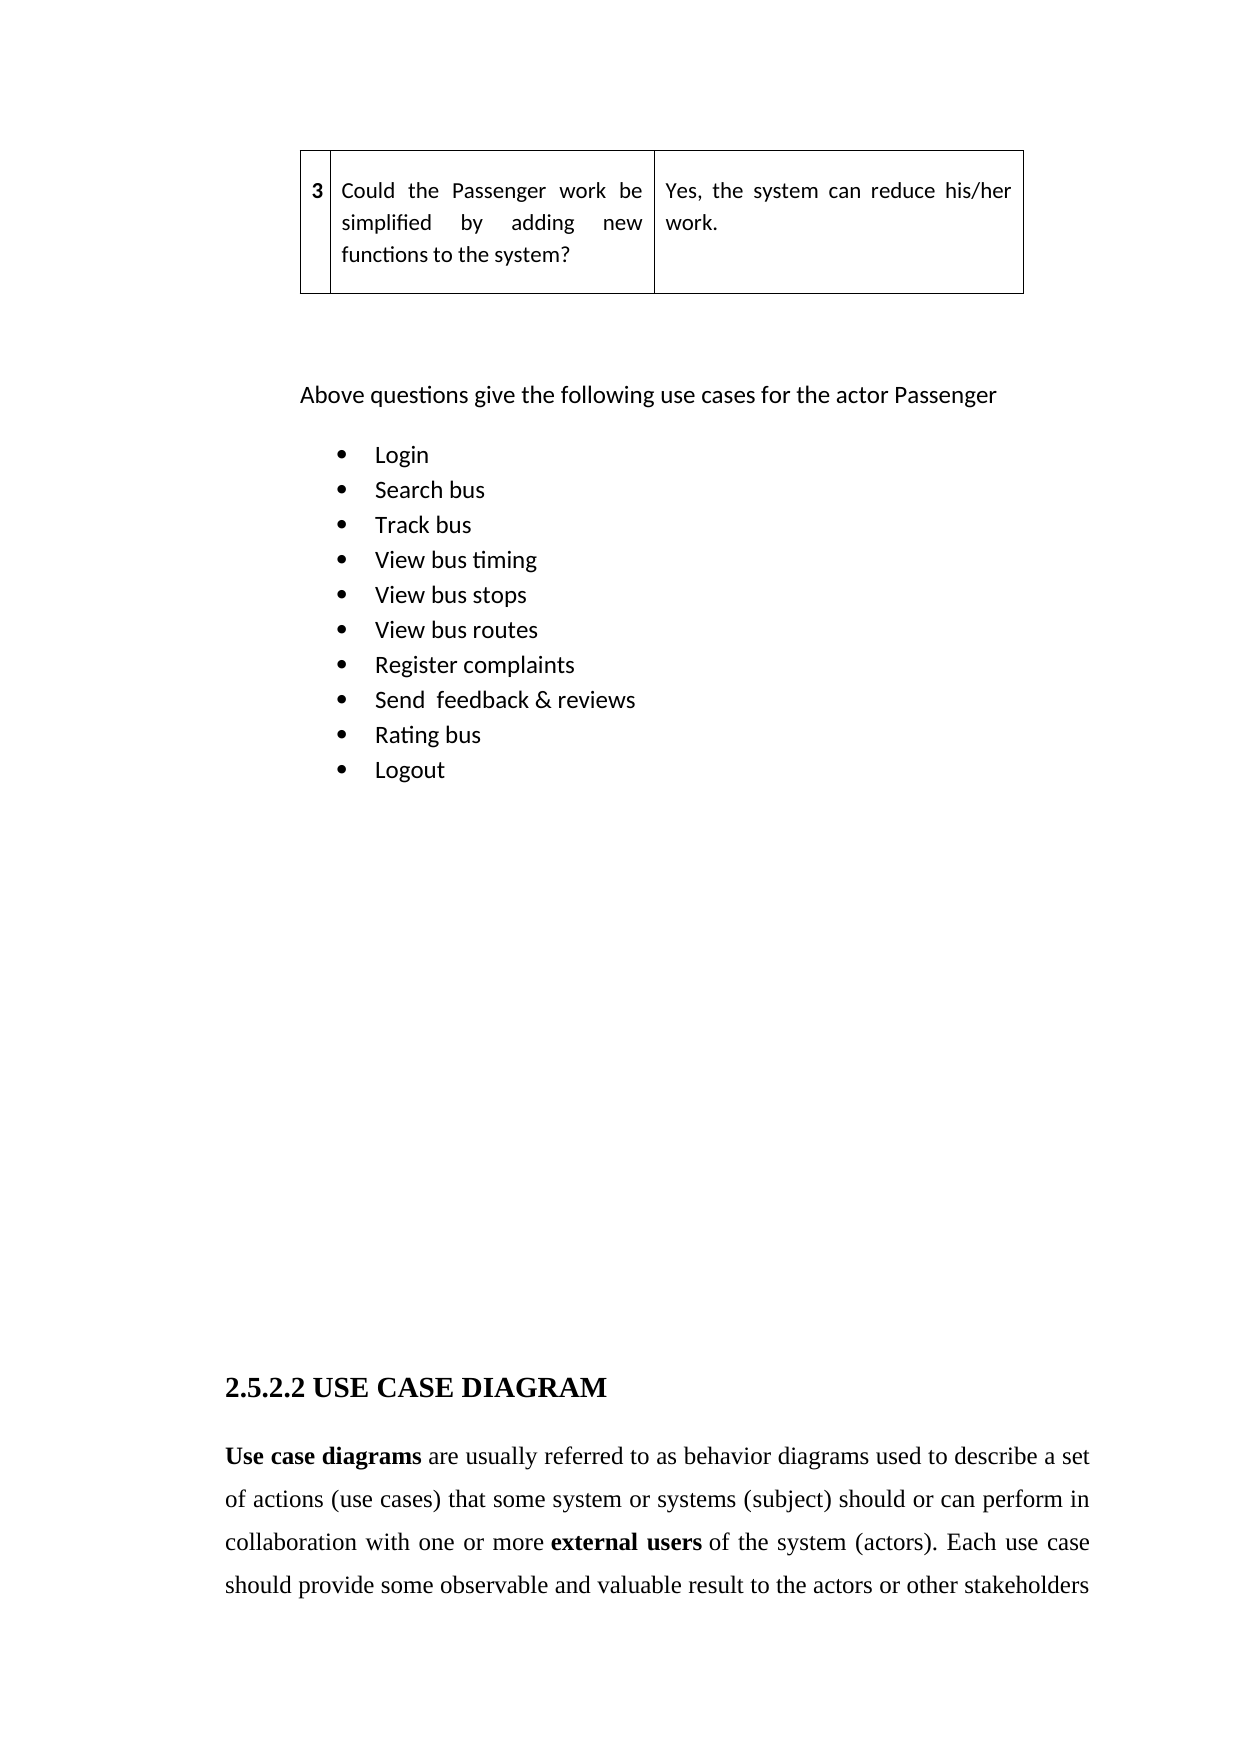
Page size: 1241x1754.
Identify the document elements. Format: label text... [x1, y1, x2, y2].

list Logout [337, 754, 1090, 785]
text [225, 1448, 1090, 1571]
list View bus timing [337, 544, 1090, 575]
text 2.5.2.2 USE CASE DIAGRAM [225, 1370, 1090, 1403]
list View bus stops [337, 579, 1090, 610]
table_cell 3 [301, 151, 330, 293]
list Register complaints [337, 649, 1090, 680]
list Send feedback & reviews [337, 684, 1090, 715]
list Track bus [337, 509, 1090, 540]
text Above questions give the following use cases for the actor Passenger [225, 379, 1090, 410]
list Rating bus [337, 719, 1090, 750]
list Login [337, 439, 1090, 470]
list Search bus [337, 474, 1090, 505]
list View bus routes [337, 614, 1090, 645]
table_cell Could the Passenger work be simplified by adding new functions to the system? [331, 151, 654, 293]
table_cell Yes, the system can reduce his/her work. [655, 151, 1023, 293]
